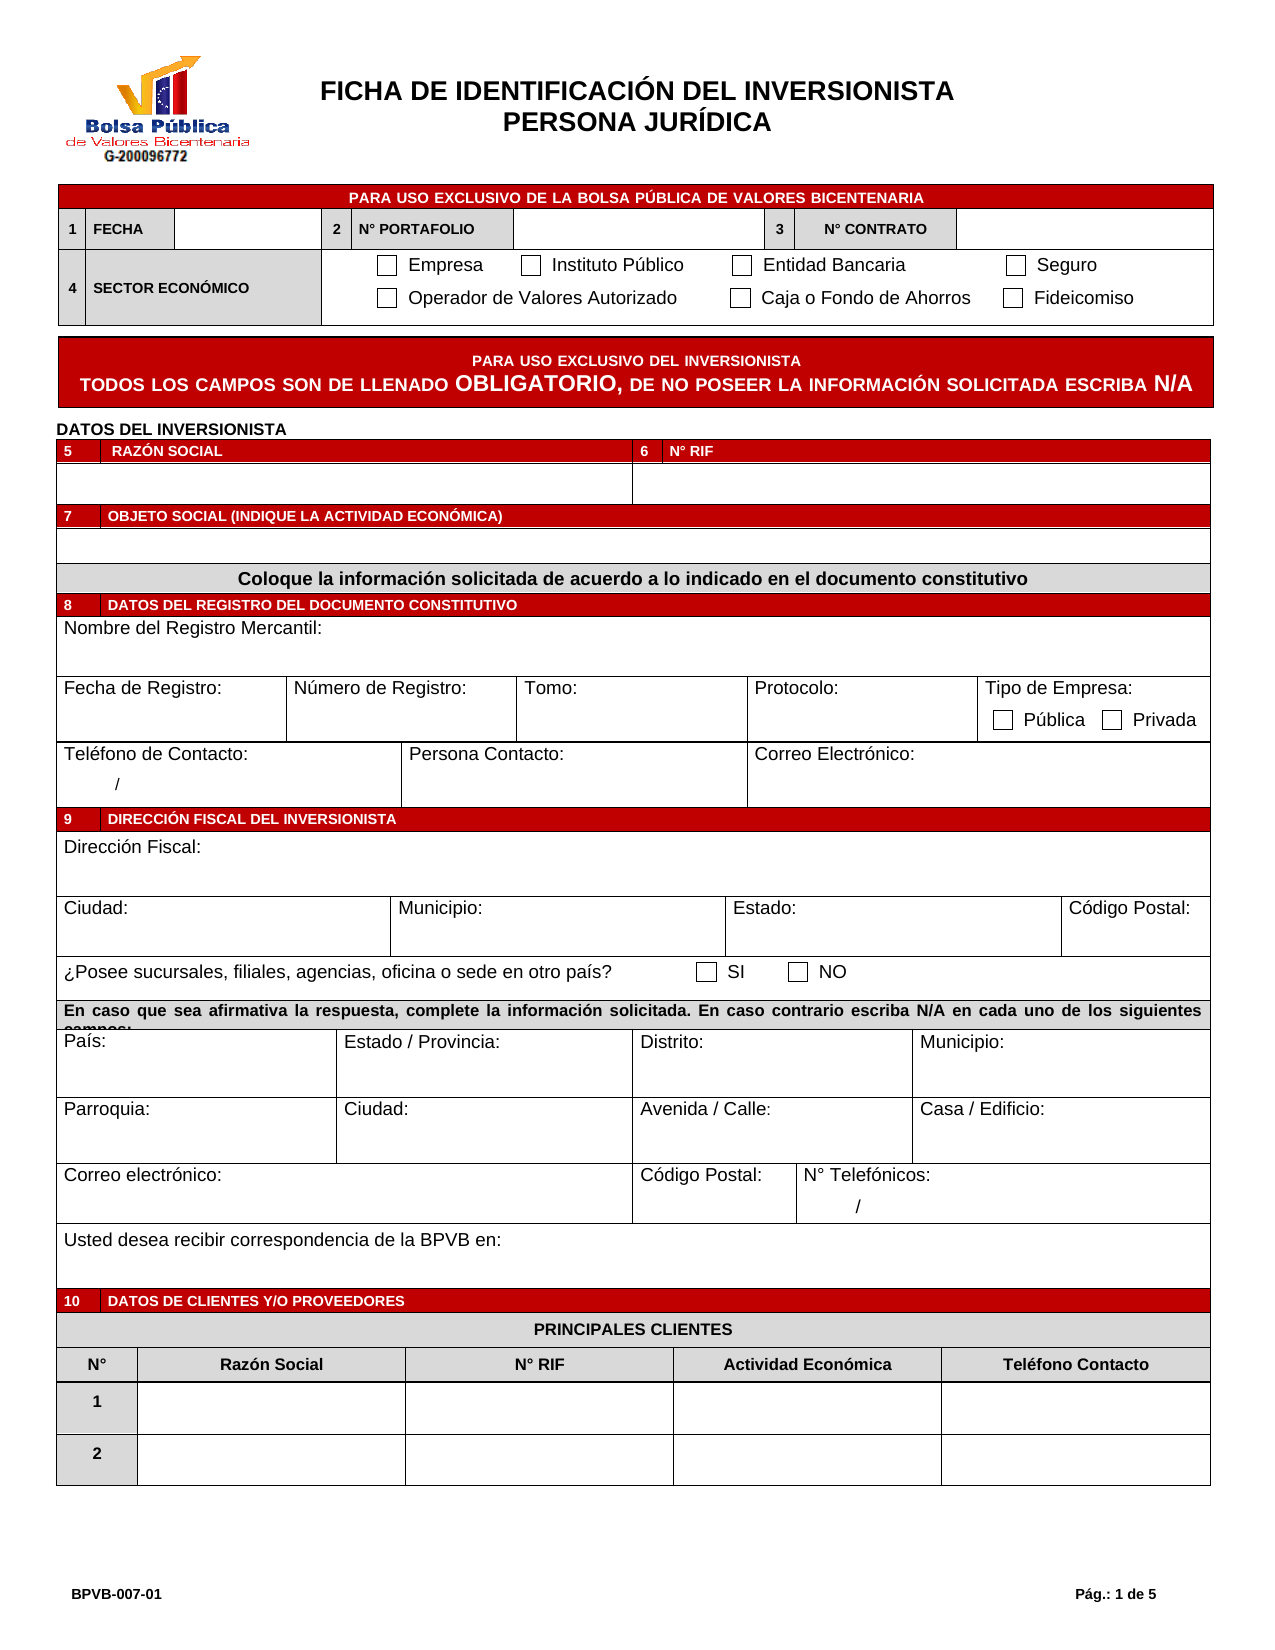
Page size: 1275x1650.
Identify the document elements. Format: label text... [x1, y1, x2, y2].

table_cell [175, 209, 321, 249]
table_cell N° PORTAFOLIO [352, 209, 513, 249]
table_cell [57, 464, 632, 504]
table_cell En caso que sea afirmativa la respuesta, complete la información solicitada. En caso contrario escriba N/A en cada uno de los siguientes campos: [57, 1001, 1210, 1029]
table_cell 2 [322, 209, 351, 249]
table_cell Parroquia: [57, 1098, 336, 1163]
table_cell 1 [57, 1383, 137, 1433]
table_cell Código Postal: [1062, 897, 1210, 956]
table_cell 9 [57, 808, 100, 831]
table_cell [674, 1435, 941, 1485]
table_cell 3 [765, 209, 794, 249]
table_cell Nombre del Registro Mercantil: [57, 617, 1210, 676]
table_cell [957, 209, 1213, 249]
table_cell SECTOR ECONÓMICO [86, 250, 321, 325]
table_cell Distrito: [633, 1030, 912, 1097]
table_cell Teléfono de Contacto: / [57, 743, 401, 807]
table_cell Avenida / Calle: [633, 1098, 912, 1163]
table_cell Razón Social [138, 1348, 405, 1381]
table_cell 4 [59, 250, 85, 325]
table_cell Actividad Económica [674, 1348, 941, 1381]
table_cell País: [57, 1030, 336, 1097]
table_cell [406, 1435, 673, 1485]
table_cell 10 [57, 1289, 100, 1312]
table_header 6 [633, 440, 662, 462]
table_cell 8 [57, 594, 100, 616]
table_cell N° Telefónicos: / [797, 1164, 1210, 1223]
table_cell Estado / Provincia: [337, 1030, 632, 1097]
table_cell Usted desea recibir correspondencia de la BPVB en: [57, 1224, 1210, 1288]
table_cell Persona Contacto: [402, 743, 747, 807]
table_cell Código Postal: [633, 1164, 796, 1223]
table_cell Teléfono Contacto [942, 1348, 1210, 1381]
table_cell 7 [57, 505, 100, 527]
table_header RAZÓN SOCIAL [101, 440, 632, 462]
table_cell 1 [59, 209, 85, 249]
table_cell [406, 1383, 673, 1433]
table_cell Correo Electrónico: [748, 743, 1210, 807]
table_cell 2 [57, 1435, 137, 1485]
table_cell Tomo: [517, 677, 747, 741]
table_cell Municipio: [913, 1030, 1210, 1097]
table_cell Empresa Instituto Público Entidad Bancaria Seguro Operador de Valores Autorizado Caja o Fondo de Ahorros Fideicomiso [322, 250, 1213, 325]
table_cell Municipio: [391, 897, 725, 956]
table_cell DIRECCIÓN FISCAL DEL INVERSIONISTA [101, 808, 1210, 831]
table_cell [57, 529, 1210, 563]
table_cell Casa / Edificio: [913, 1098, 1210, 1163]
table_cell [514, 209, 764, 249]
table_cell DATOS DE CLIENTES Y/O PROVEEDORES [101, 1289, 1210, 1312]
table_cell N° RIF [406, 1348, 673, 1381]
table_cell [942, 1435, 1210, 1485]
table_header 5 [57, 440, 100, 462]
table_cell ¿Posee sucursales, filiales, agencias, oficina o sede en otro país? SI NO [57, 957, 1210, 999]
table_cell Fecha de Registro: [57, 677, 286, 741]
table_cell N° CONTRATO [795, 209, 956, 249]
table_cell Número de Registro: [287, 677, 516, 741]
table_cell [138, 1435, 405, 1485]
table_cell Coloque la información solicitada de acuerdo a lo indicado en el documento constitutivo [57, 564, 1210, 592]
table_cell Tipo de Empresa: Pública Privada [978, 677, 1210, 741]
table_cell Estado: [726, 897, 1061, 956]
table_cell N° [57, 1348, 137, 1381]
table_cell FECHA [86, 209, 174, 249]
table_cell [674, 1383, 941, 1433]
table_cell PRINCIPALES CLIENTES [57, 1313, 1210, 1347]
table_header N° RIF [663, 440, 1210, 462]
text DATOS DEL INVERSIONISTA [41, 420, 1234, 439]
table_cell Protocolo: [748, 677, 977, 741]
table_cell Correo electrónico: [57, 1164, 632, 1223]
table_cell Ciudad: [337, 1098, 632, 1163]
table_cell [138, 1383, 405, 1433]
table_cell Dirección Fiscal: [57, 832, 1210, 896]
table_header para uso exclusivo de la bolsa pública de valores bicentenaria [59, 185, 1213, 208]
picture [66, 56, 249, 171]
table_cell OBJETO SOCIAL (INDIQUE LA ACTIVIDAD ECONÓMICA) [101, 505, 1210, 527]
table_cell Ciudad: [57, 897, 390, 956]
table_cell DATOS DEL REGISTRO DEL DOCUMENTO CONSTITUTIVO [101, 594, 1210, 616]
table_header para uso exclusivo del inversionista todos los campos son de llenado OBLIGATORIO, de no poseer la información solicitada escriba N/A [59, 338, 1213, 407]
table_cell [942, 1383, 1210, 1433]
table_cell [633, 464, 1210, 504]
